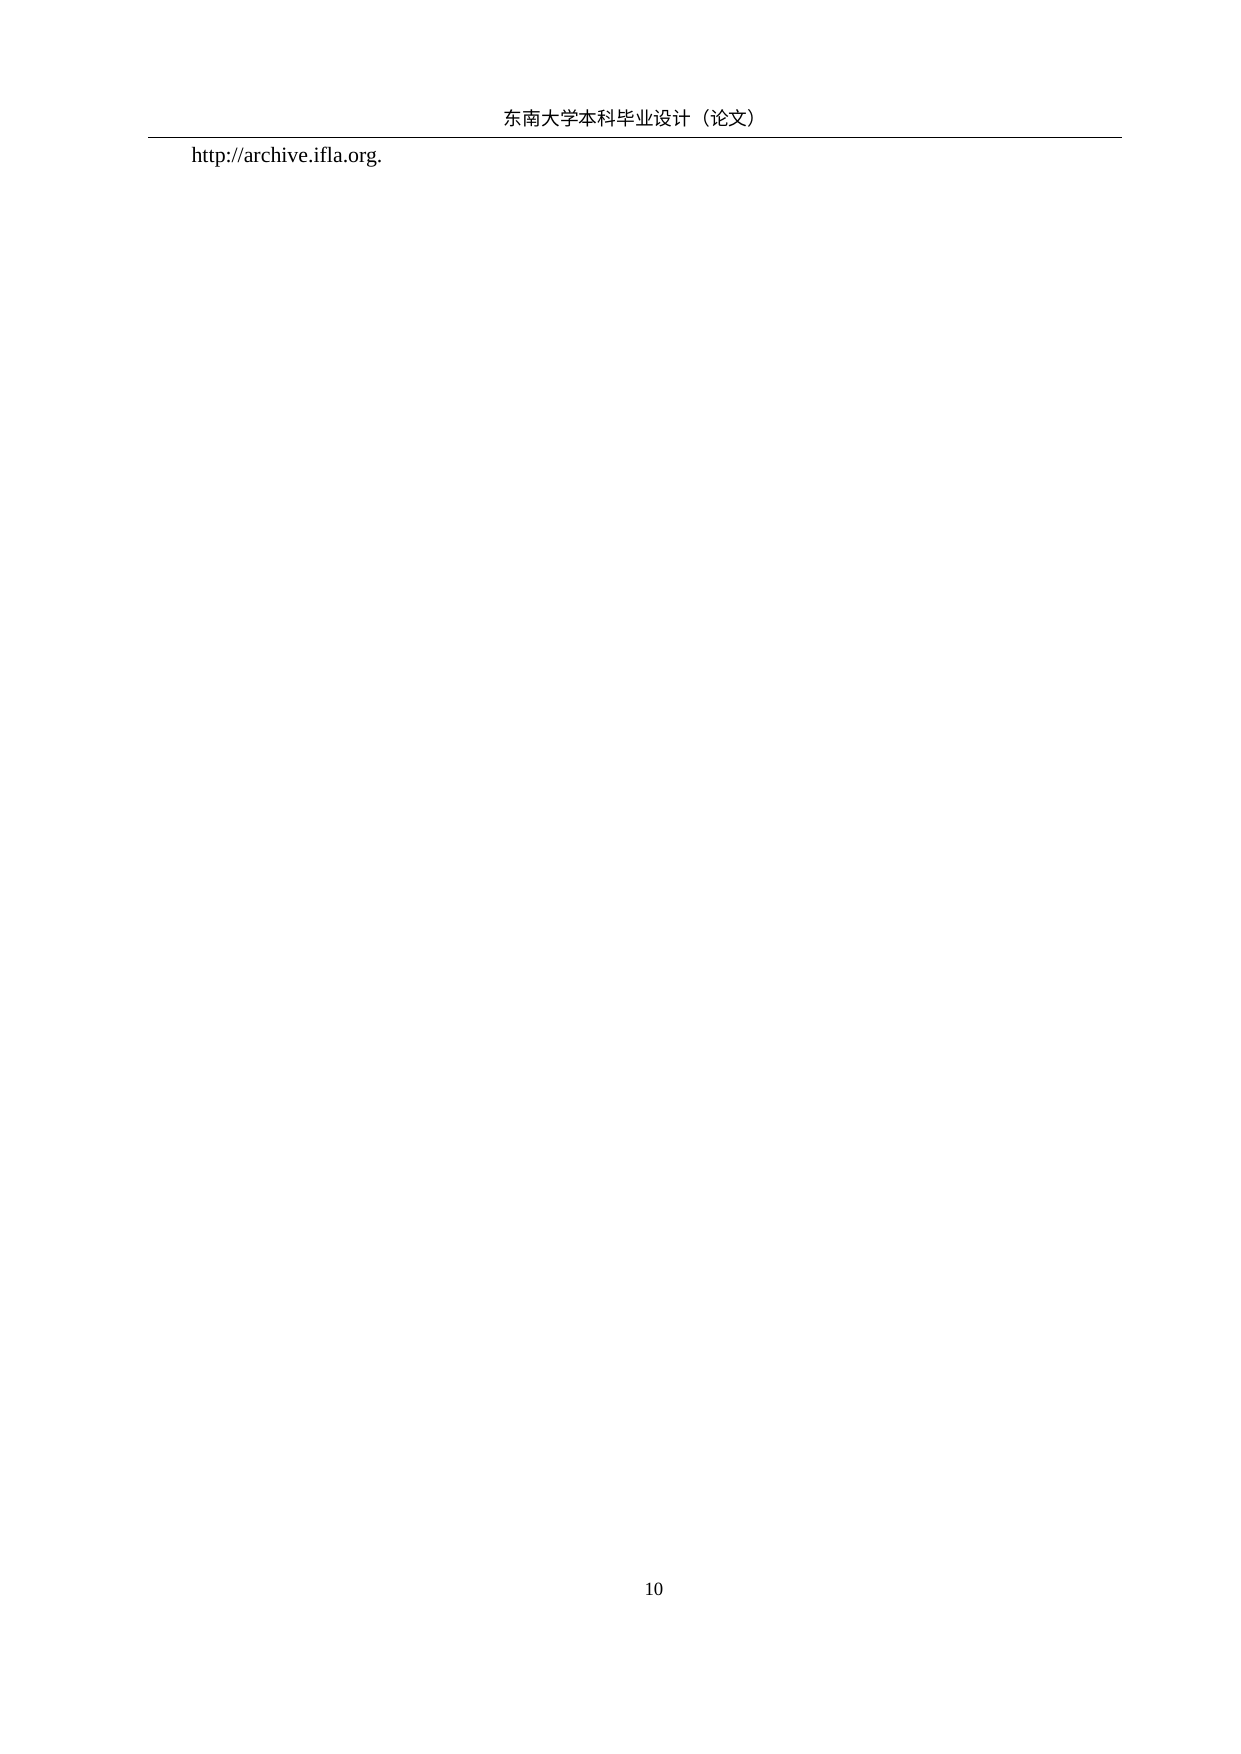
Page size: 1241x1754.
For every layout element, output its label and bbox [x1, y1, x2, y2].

list [148, 138, 1122, 171]
